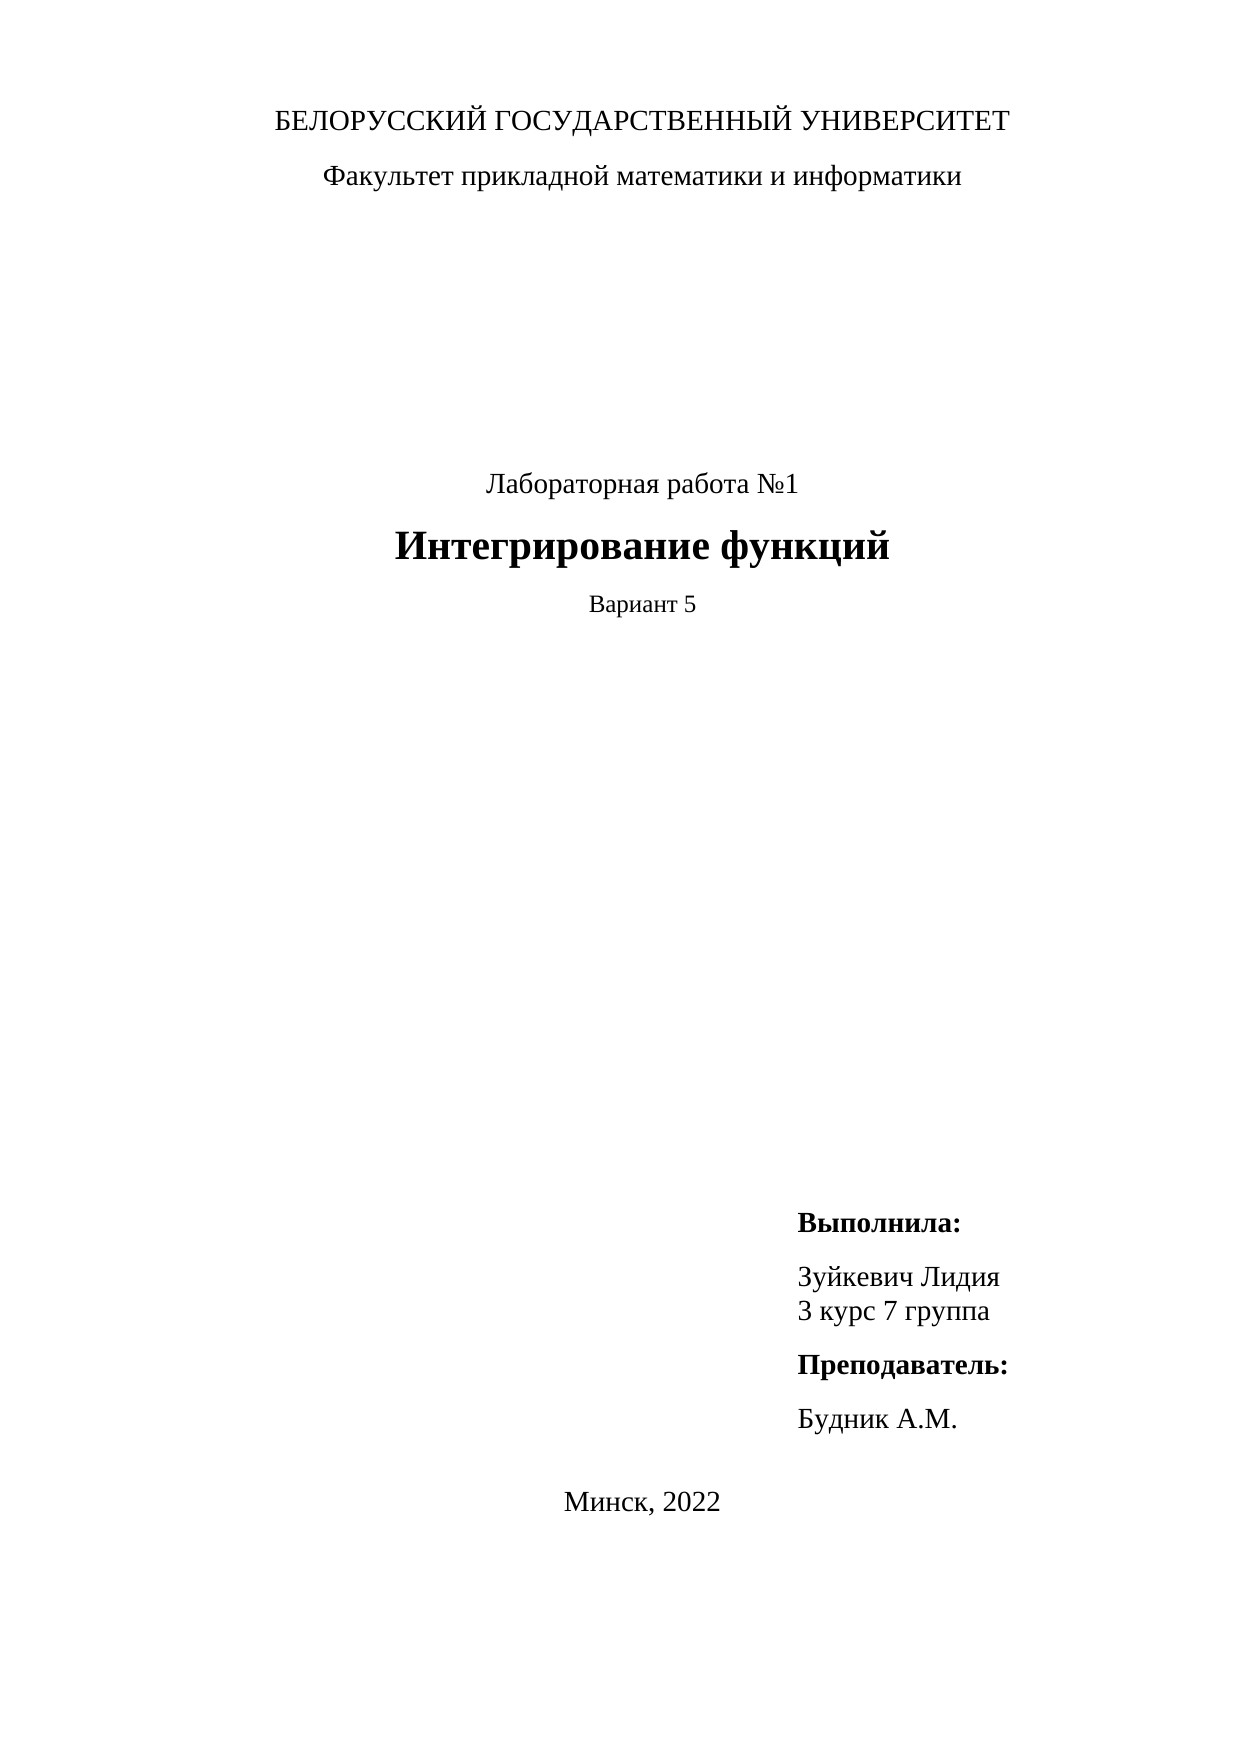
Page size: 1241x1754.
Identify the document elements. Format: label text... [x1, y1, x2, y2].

text Будник А.М. [797, 1401, 1152, 1435]
text Вариант 5 [133, 589, 1152, 618]
text БЕЛОРУССКИЙ ГОСУДАРСТВЕННЫЙ УНИВЕРСИТЕТ [133, 103, 1152, 137]
text Преподаватель: [797, 1347, 1152, 1381]
text Интегрирование функций [133, 521, 1152, 569]
text Минск, 2022 [133, 1456, 1152, 1518]
text Выполнила: [797, 1205, 1152, 1238]
text Зуйкевич Лидия [797, 1259, 1152, 1293]
text Лабораторная работа №1 [133, 466, 1152, 500]
text Факультет прикладной математики и информатики [133, 158, 1152, 191]
text 3 курс 7 группа [797, 1293, 1152, 1326]
